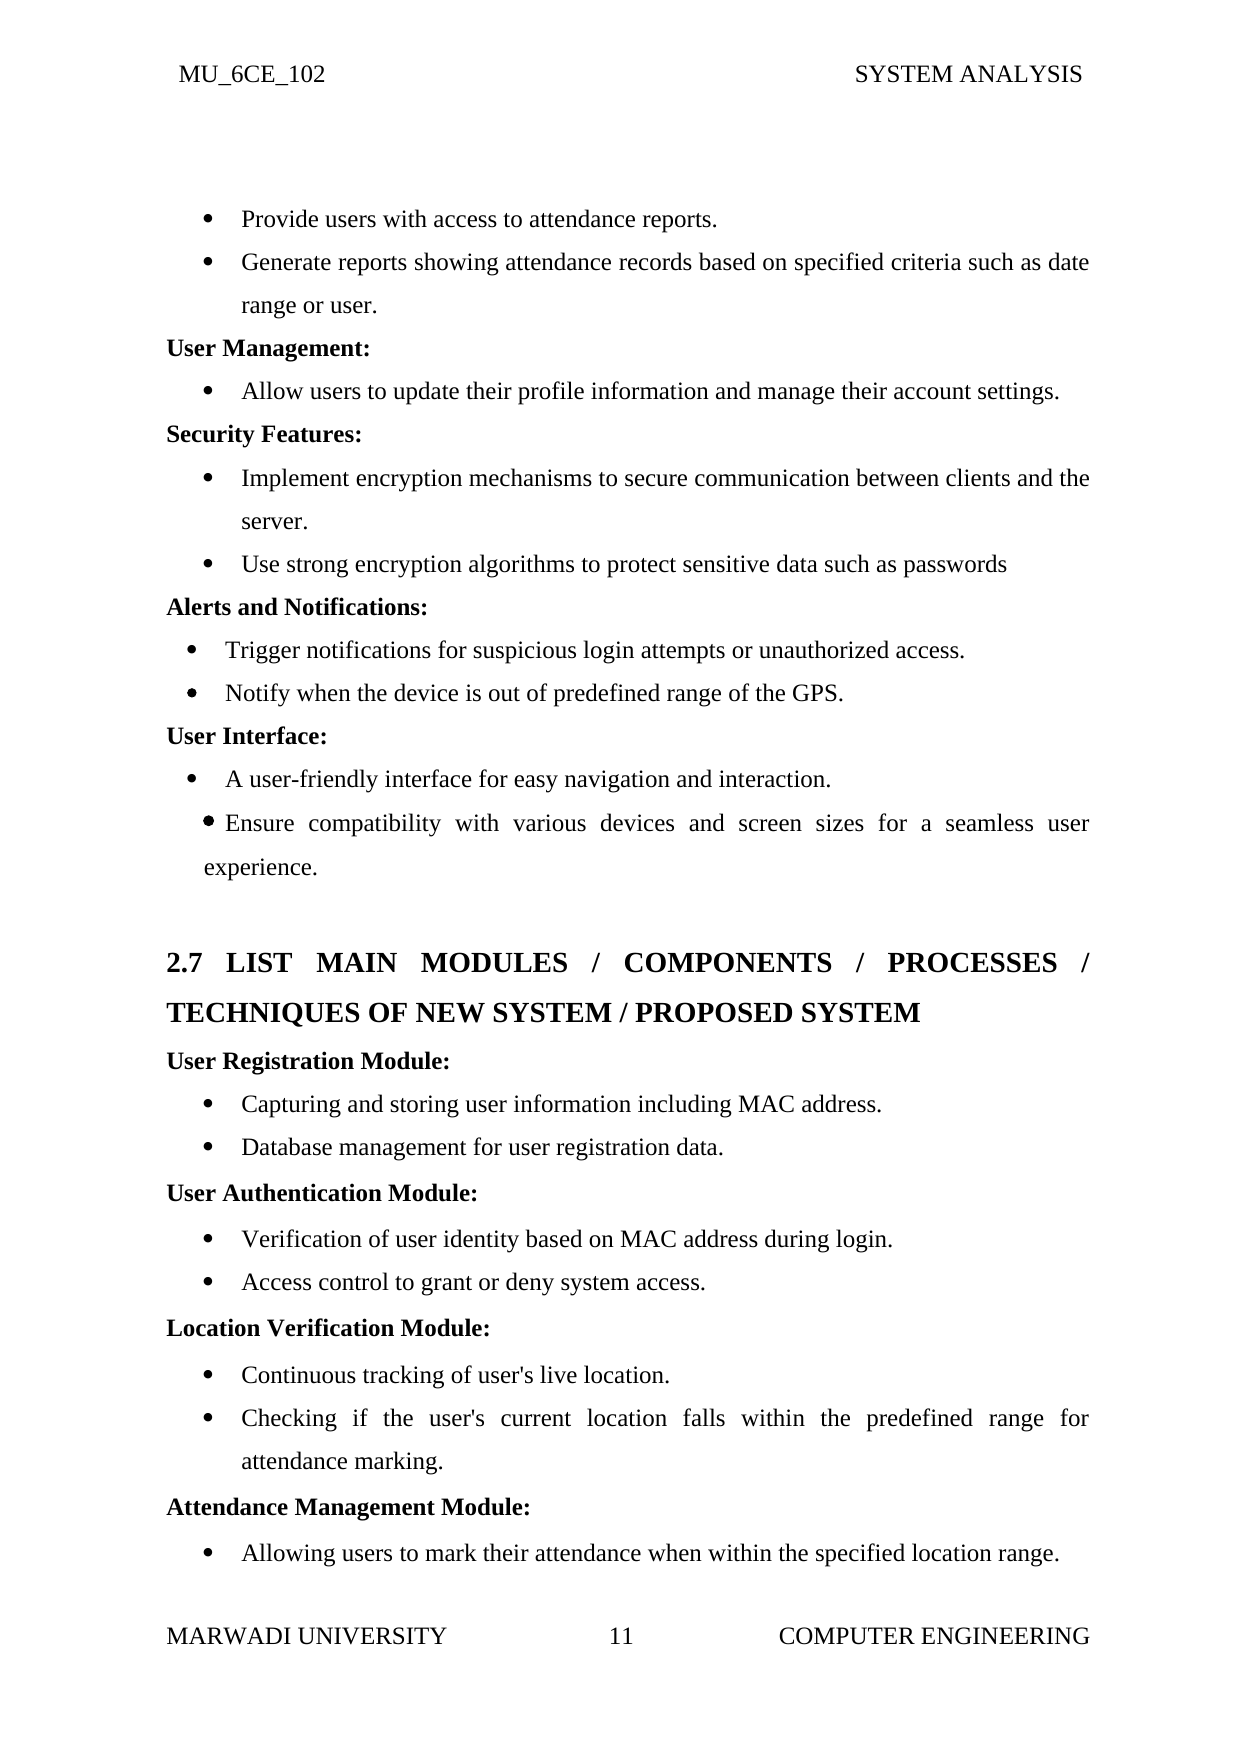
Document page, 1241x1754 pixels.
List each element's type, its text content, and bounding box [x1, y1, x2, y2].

text Attendance Management Module: [166, 1492, 1091, 1521]
list Continuous tracking of user's live location. [203, 1360, 1091, 1388]
list A user-friendly interface for easy navigation and interaction. [187, 764, 1091, 793]
text Alerts and Notifications: [166, 592, 1091, 621]
list Notify when the device is out of predefined range of the GPS. [187, 678, 1091, 707]
text User Authentication Module: [166, 1178, 1091, 1207]
list Trigger notifications for suspicious login attempts or unauthorized access. [187, 635, 1091, 664]
list Verification of user identity based on MAC address during login. [203, 1224, 1091, 1253]
text Security Features: [166, 419, 1091, 448]
list Allowing users to mark their attendance when within the specified location range. [203, 1538, 1091, 1567]
list Database management for user registration data. [203, 1132, 1091, 1161]
list Provide users with access to attendance reports. [203, 204, 1091, 233]
list Allow users to update their profile information and manage their account settings. [203, 376, 1091, 405]
list Checking if the user's current location falls within the predefined range for attendance marking. [203, 1403, 1091, 1475]
text Location Verification Module: [166, 1313, 1091, 1342]
list Capturing and storing user information including MAC address. [203, 1089, 1091, 1118]
list Access control to grant or deny system access. [203, 1267, 1091, 1296]
text User Management: [166, 333, 1091, 362]
list Use strong encryption algorithms to protect sensitive data such as passwords [203, 549, 1091, 578]
list Generate reports showing attendance records based on specified criteria such as date range or user. [203, 247, 1091, 319]
text 2.7 LIST MAIN MODULES / COMPONENTS / PROCESSES / TECHNIQUES OF NEW SYSTEM / PROPOSED SYSTEM [166, 945, 1091, 1029]
text User Interface: [166, 721, 1091, 750]
list Implement encryption mechanisms to secure communication between clients and the server. [203, 463, 1091, 534]
list Ensure compatibility with various devices and screen sizes for a seamless user experience. [203, 808, 1091, 880]
text User Registration Module: [166, 1046, 1091, 1074]
